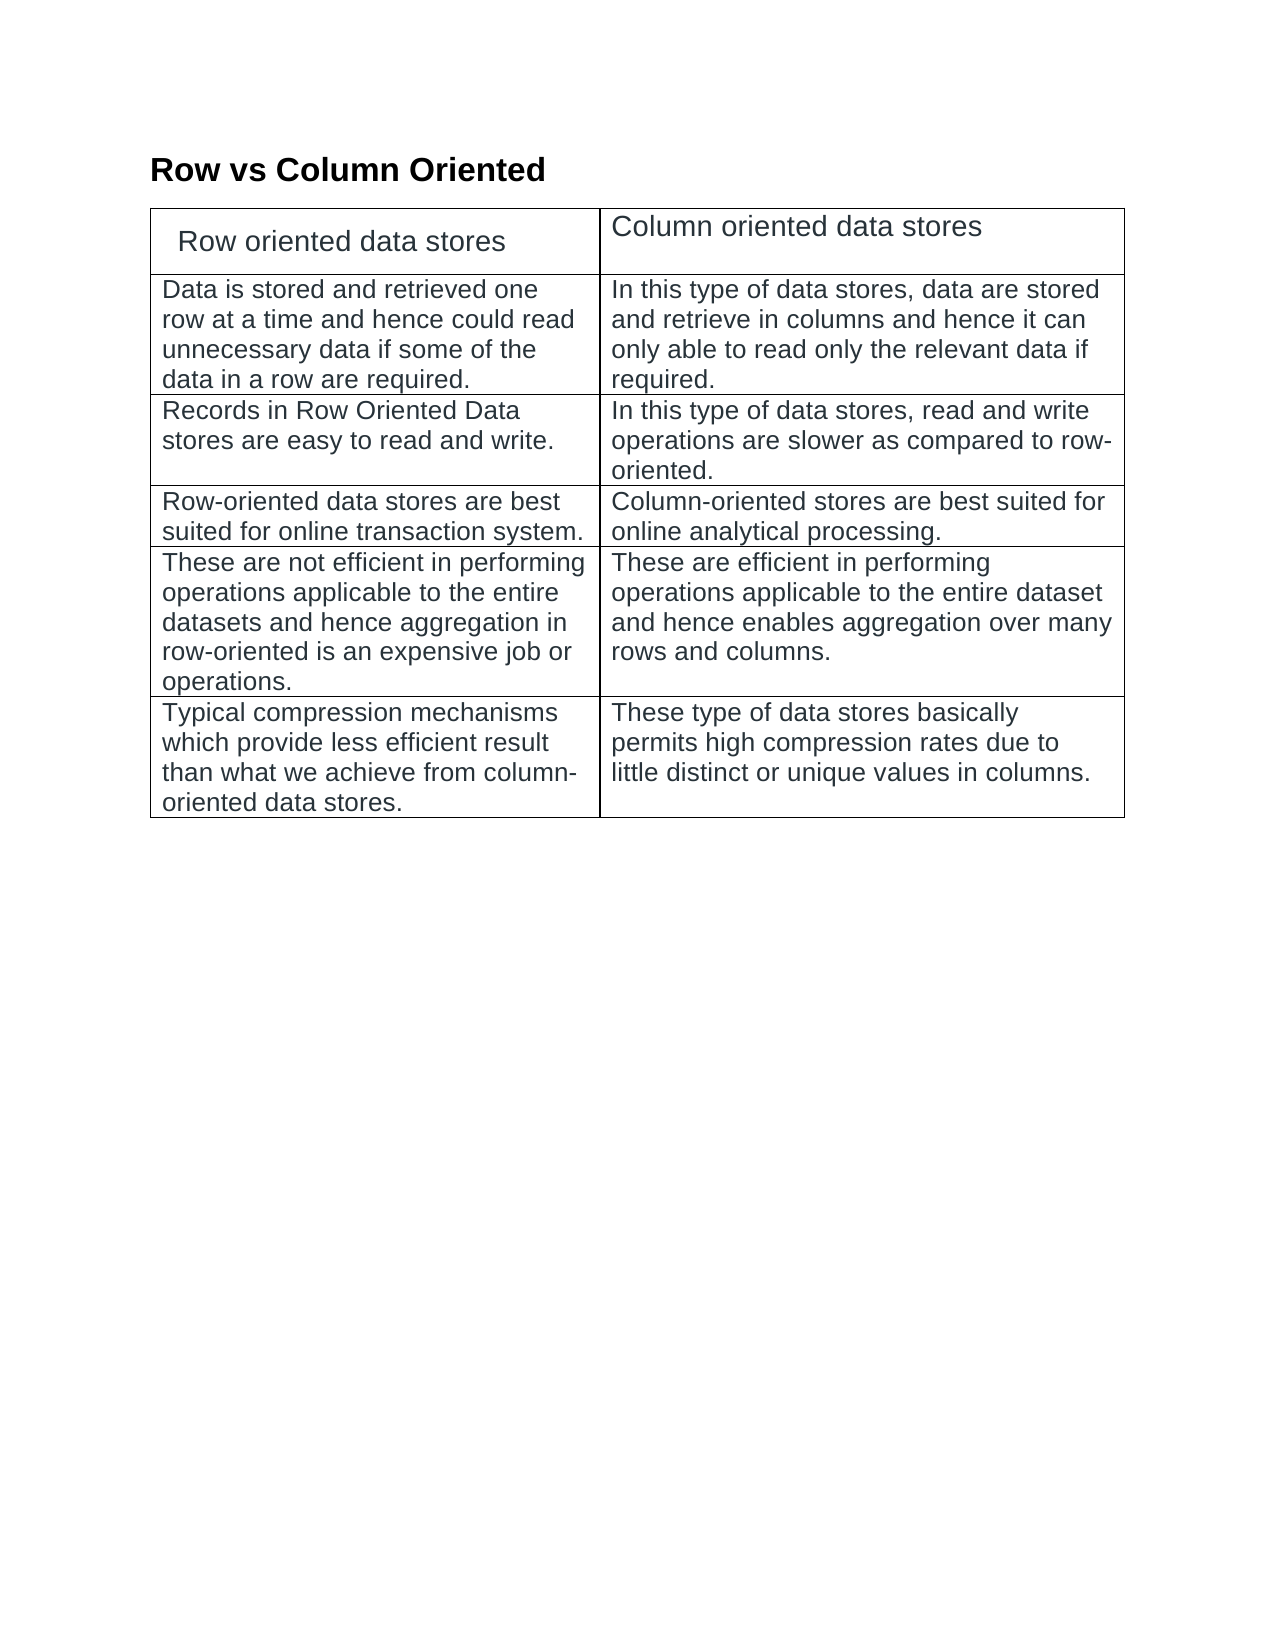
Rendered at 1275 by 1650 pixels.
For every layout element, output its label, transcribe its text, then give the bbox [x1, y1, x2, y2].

table_cell These type of data stores basically permits high compression rates due to little distinct or unique values in columns. [601, 697, 1124, 817]
table_cell Column-oriented stores are best suited for online analytical processing. [943, 486, 1124, 546]
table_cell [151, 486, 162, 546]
table_cell In this type of data stores, data are stored and retrieve in columns and hence it can only able to read only the relevant data if required. [601, 275, 1124, 394]
table_cell Data is stored and retrieved one row at a time and hence could read unnecessary data if some of the data in a row are required. [151, 275, 599, 394]
table_cell Records in Row Oriented Data stores are easy to read and write. [151, 395, 599, 485]
table_header Column oriented data stores [601, 209, 1124, 273]
table_cell These are efficient in performing operations applicable to the entire dataset and hence enables aggregation over many rows and columns. [601, 547, 1124, 696]
table_cell These are not efficient in performing operations applicable to the entire datasets and hence aggregation in row-oriented is an expensive job or operations. [151, 547, 599, 696]
table_cell Typical compression mechanisms which provide less efficient result than what we achieve from column-oriented data stores. [403, 697, 599, 817]
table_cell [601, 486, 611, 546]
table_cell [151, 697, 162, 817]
subtitle Row vs Column Oriented [150, 150, 1125, 188]
table_header [151, 209, 162, 273]
table_cell In this type of data stores, read and write operations are slower as compared to row-oriented. [601, 395, 1124, 485]
